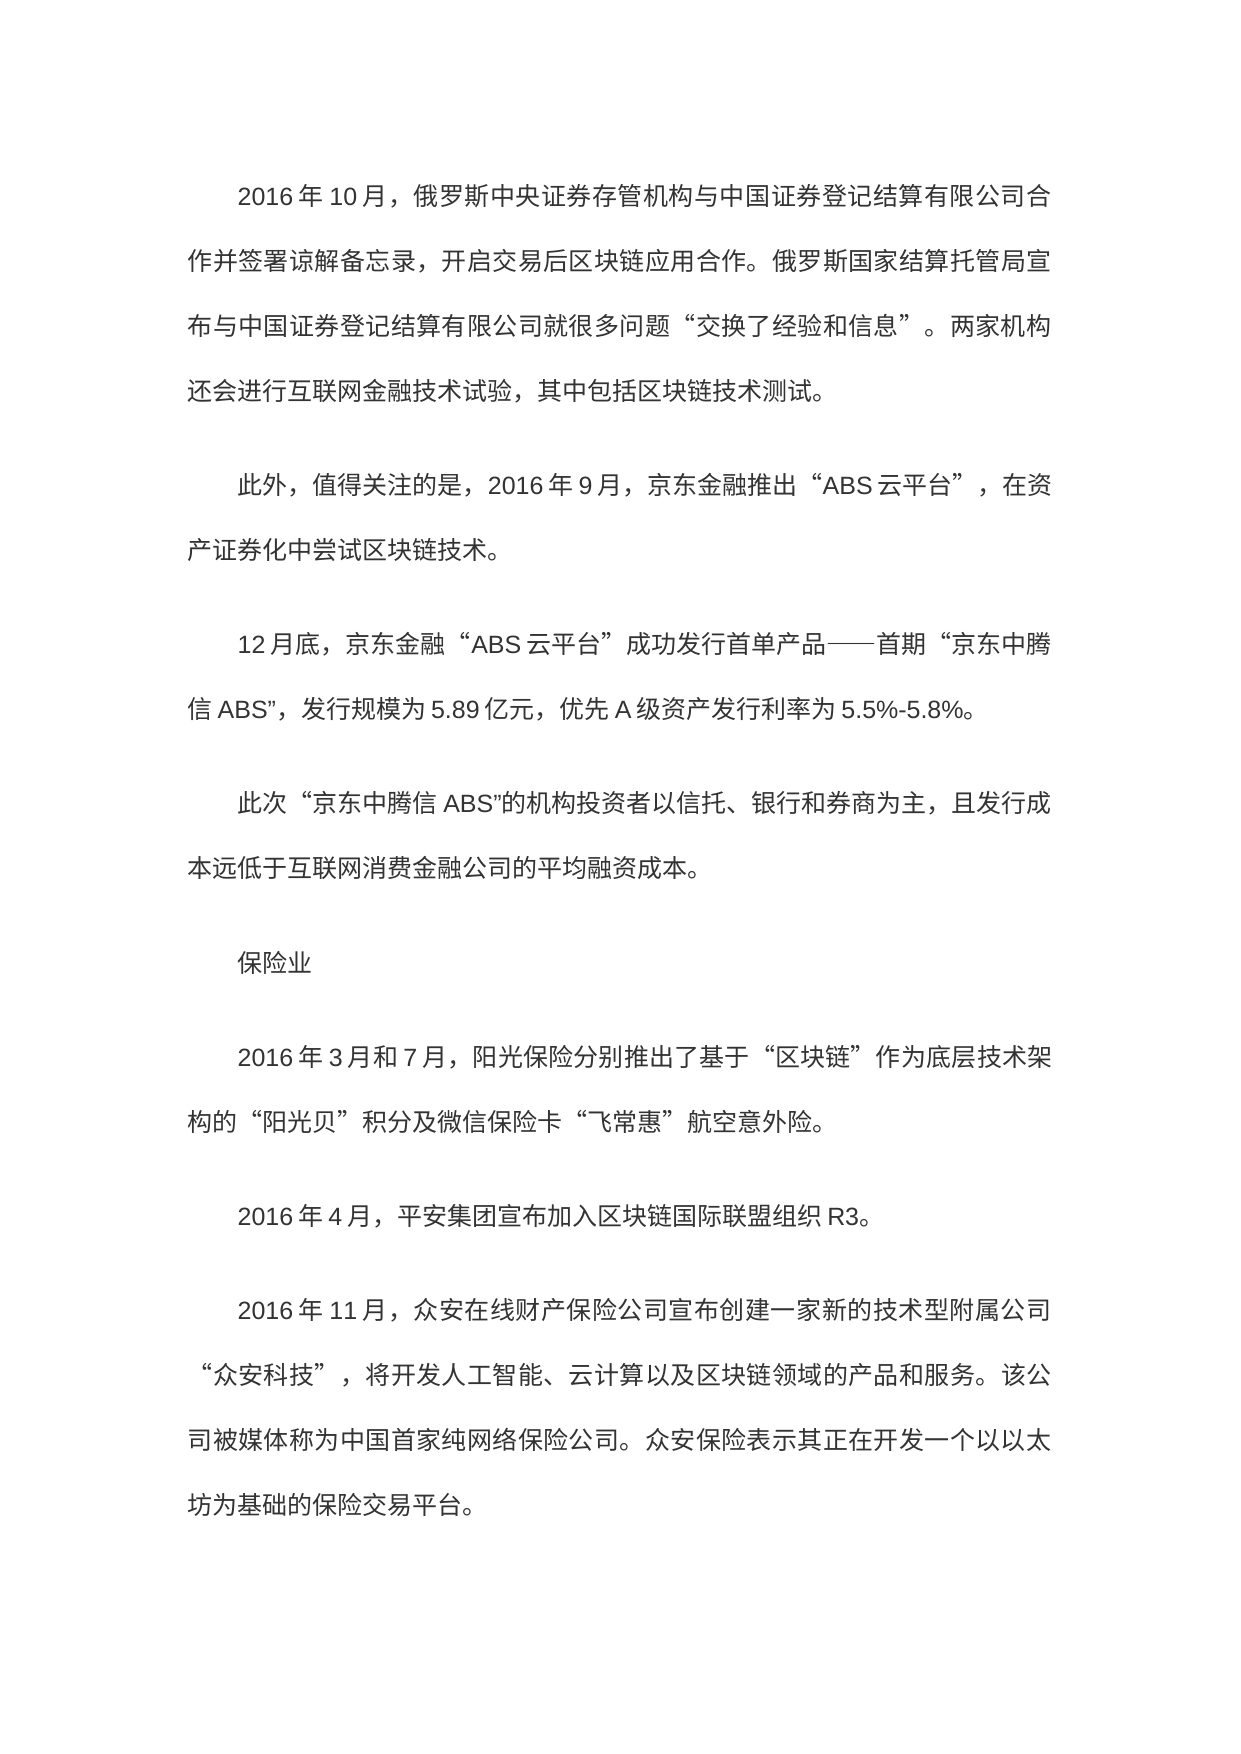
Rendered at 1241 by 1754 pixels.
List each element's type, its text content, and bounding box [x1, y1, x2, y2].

text 2016年3月和7月，阳光保险分别推出了基于“区块链”作为底层技术架构的“阳光贝”积分及微信保险卡“飞常惠”航空意外险。 [187, 1023, 1053, 1153]
text 2016年11月，众安在线财产保险公司宣布创建一家新的技术型附属公司“众安科技”，将开发人工智能、云计算以及区块链领域的产品和服务。该公司被媒体称为中国首家纯网络保险公司。众安保险表示其正在开发一个以以太坊为基础的保险交易平台。 [187, 1276, 1053, 1536]
text 2016年4月，平安集团宣布加入区块链国际联盟组织R3。 [187, 1182, 1053, 1247]
text 此次“京东中腾信ABS”的机构投资者以信托、银行和券商为主，且发行成本远低于互联网消费金融公司的平均融资成本。 [187, 769, 1053, 899]
text 12月底，京东金融“ABS云平台”成功发行首单产品――首期“京东中腾信ABS”，发行规模为5.89亿元，优先A级资产发行利率为5.5%-5.8%。 [187, 610, 1053, 740]
text 2016年10月，俄罗斯中央证券存管机构与中国证券登记结算有限公司合作并签署谅解备忘录，开启交易后区块链应用合作。俄罗斯国家结算托管局宣布与中国证券登记结算有限公司就很多问题“交换了经验和信息”。两家机构还会进行互联网金融技术试验，其中包括区块链技术测试。 [187, 162, 1053, 422]
text 保险业 [187, 929, 1053, 994]
text 此外，值得关注的是，2016年9月，京东金融推出“ABS云平台”，在资产证券化中尝试区块链技术。 [187, 451, 1053, 581]
